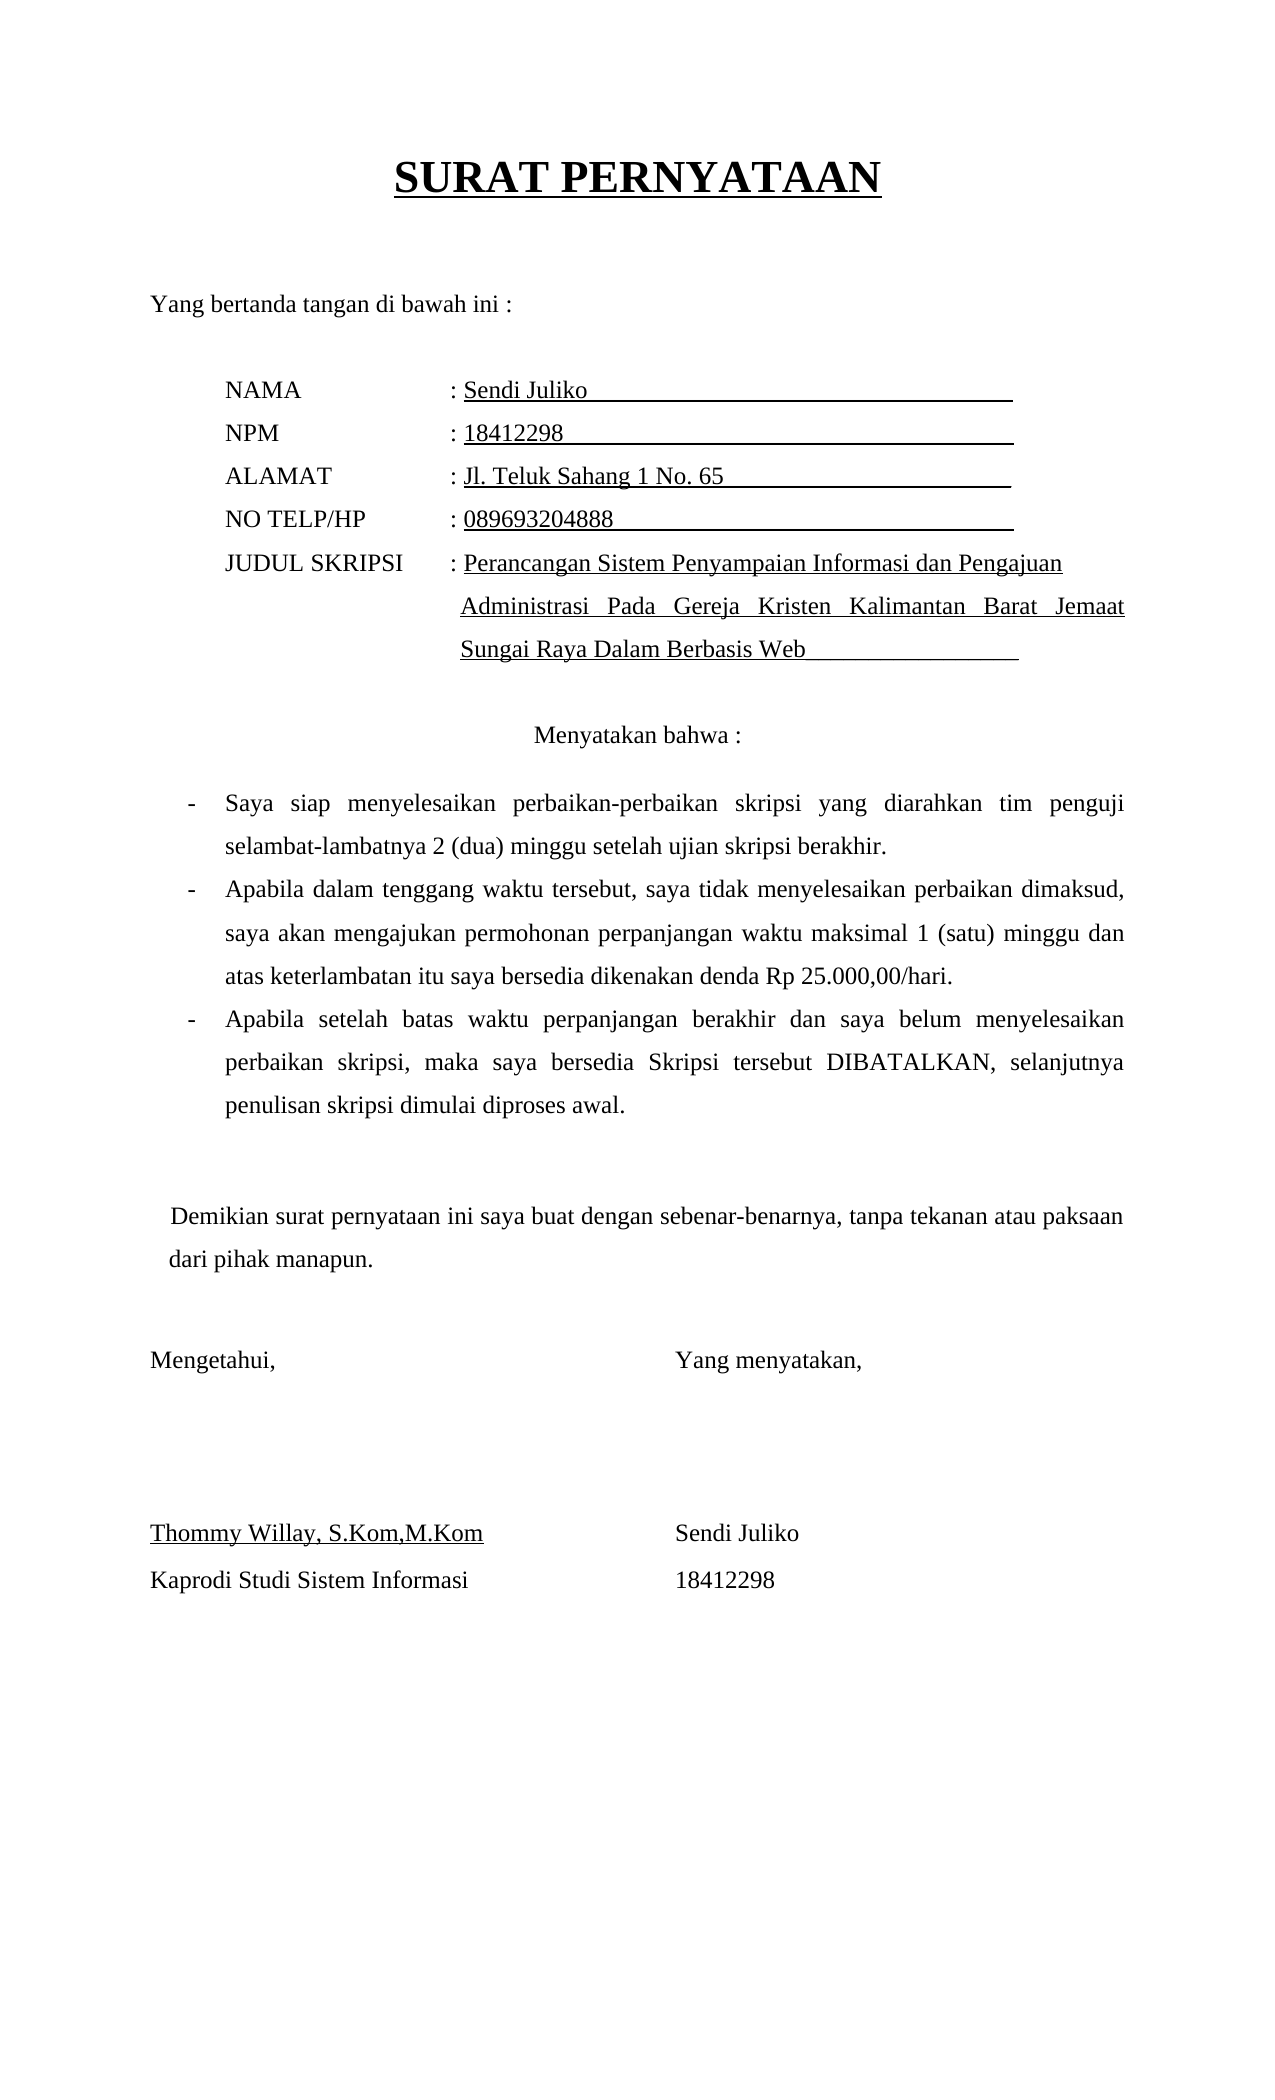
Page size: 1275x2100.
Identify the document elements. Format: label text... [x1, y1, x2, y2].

text NO TELP/HP : 089693204888________________________________ [150, 504, 1125, 533]
text Administrasi Pada Gereja Kristen Kalimantan Barat Jemaat Sungai Raya Dalam Berbasis Web_________________ [460, 591, 1125, 616]
text Menyatakan bahwa : [150, 720, 1125, 749]
text Thommy Willay, S.Kom,M.Kom Sendi Juliko [150, 1518, 1125, 1546]
list Saya siap menyelesaikan perbaikan-perbaikan skripsi yang diarahkan tim penguji selambat-lambatnya 2 (dua) minggu setelah ujian skripsi berakhir. [187, 788, 1125, 860]
text NAMA : Sendi Juliko__________________________________ [150, 375, 1125, 404]
list Apabila dalam tenggang waktu tersebut, saya tidak menyelesaikan perbaikan dimaksud, saya akan mengajukan permohonan perpanjangan waktu maksimal 1 (satu) minggu dan atas keterlambatan itu saya bersedia dikenakan denda Rp 25.000,00/hari. [187, 874, 1125, 989]
text Demikian surat pernyataan ini saya buat dengan sebenar-benarnya, tanpa tekanan atau paksaan dari pihak manapun. [150, 1201, 1125, 1273]
text ALAMAT : Jl. Teluk Sahang 1 No. 65_______________________ [150, 461, 1125, 490]
text Mengetahui, Yang menyatakan, [150, 1345, 1125, 1374]
text NPM : 18412298____________________________________ [150, 418, 1125, 447]
title SURAT PERNYATAAN [150, 150, 1125, 203]
text Administrasi Pada Gereja Kristen Kalimantan Barat Jemaat Sungai Raya Dalam Berbasis Web_________________ [460, 617, 1125, 663]
text Kaprodi Studi Sistem Informasi 18412298 [150, 1566, 1125, 1594]
list Apabila setelah batas waktu perpanjangan berakhir dan saya belum menyelesaikan perbaikan skripsi, maka saya bersedia Skripsi tersebut DIBATALKAN, selanjutnya penulisan skripsi dimulai diproses awal. [187, 1004, 1125, 1119]
text Yang bertanda tangan di bawah ini : [150, 289, 1125, 318]
text JUDUL SKRIPSI : Perancangan Sistem Penyampaian Informasi dan Pengajuan [150, 548, 1125, 576]
